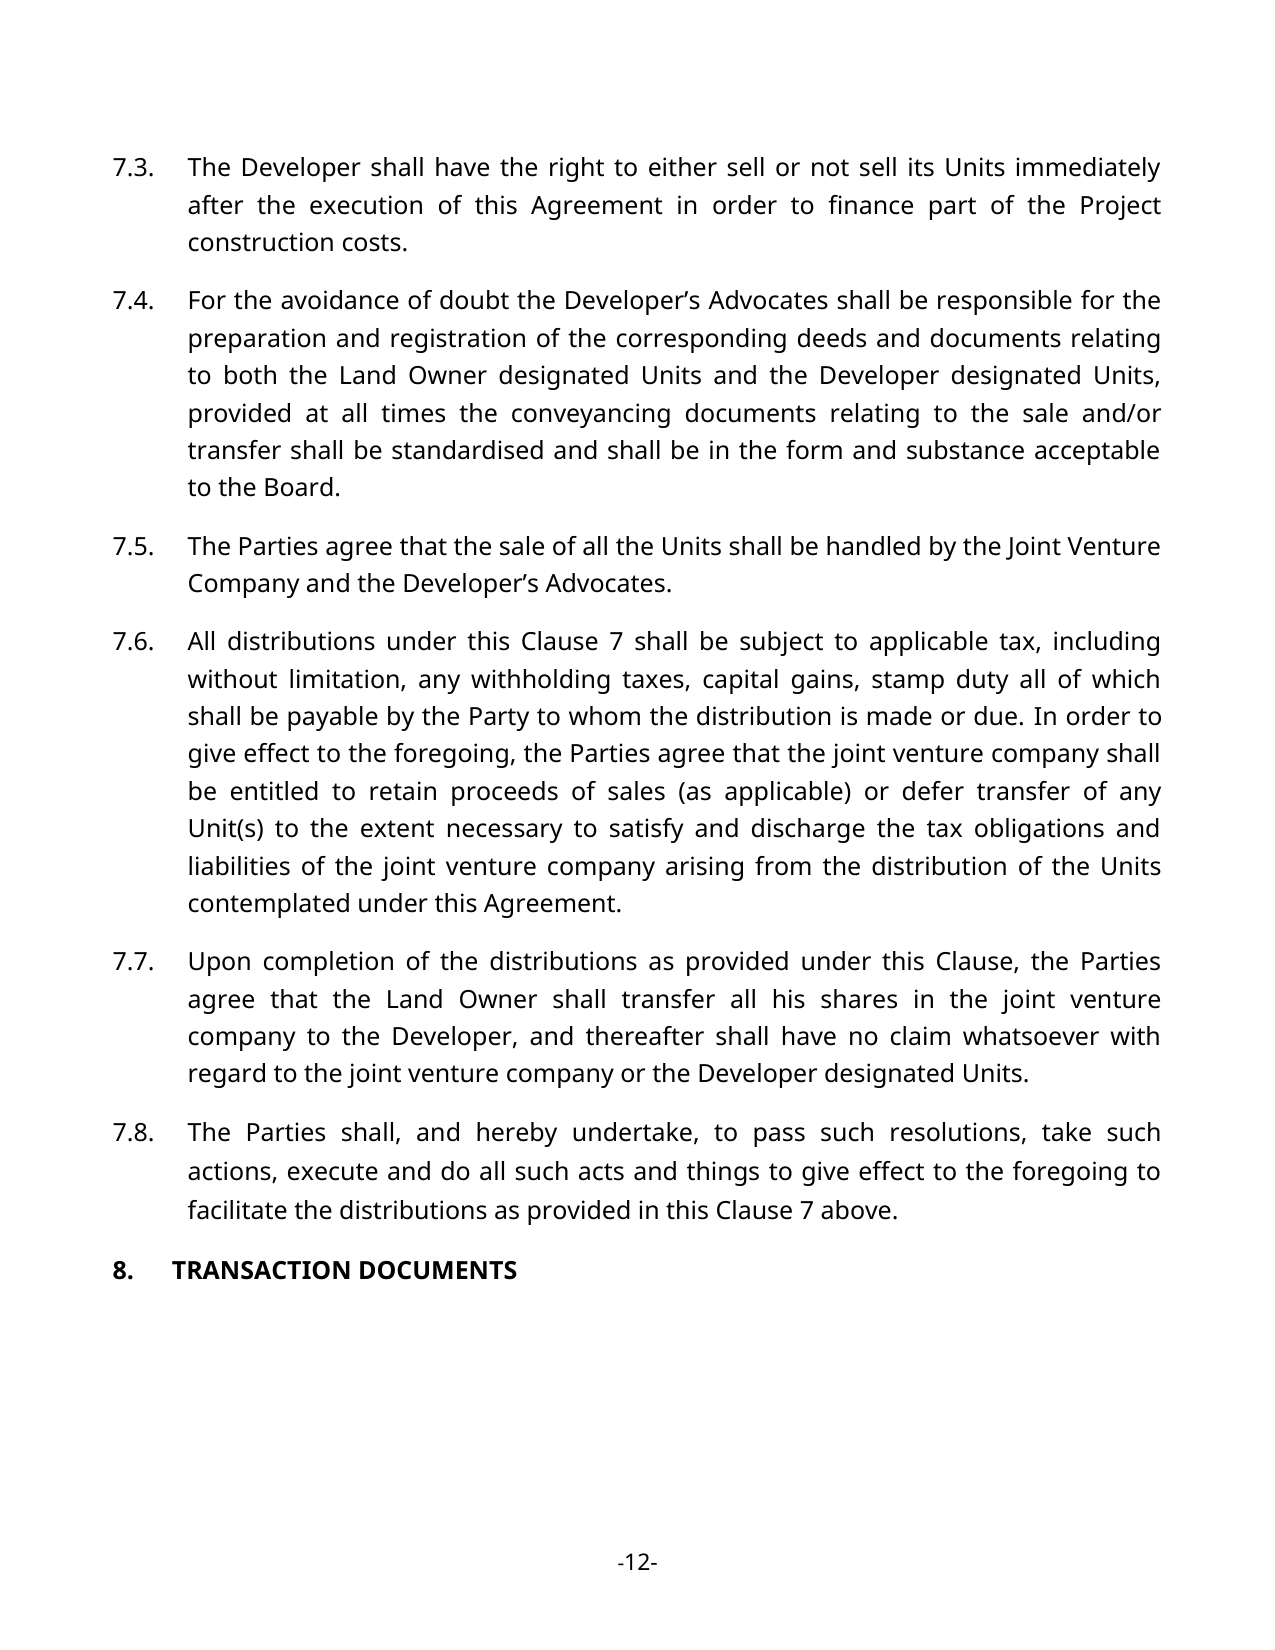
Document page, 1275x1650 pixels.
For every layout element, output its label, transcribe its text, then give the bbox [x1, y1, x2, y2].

list The Parties shall, and hereby undertake, to pass such resolutions, take such actions, execute and do all such acts and things to give effect to the foregoing to facilitate the distributions as provided in this Clause 7 above. [112, 1114, 1162, 1227]
list The Developer shall have the right to either sell or not sell its Units immediately after the execution of this Agreement in order to finance part of the Project construction costs. [112, 150, 1162, 259]
list For the avoidance of doubt the Developer’s Advocates shall be responsible for the preparation and registration of the corresponding deeds and documents relating to both the Land Owner designated Units and the Developer designated Units, provided at all times the conveyancing documents relating to the sale and/or transfer shall be standardised and shall be in the form and substance acceptable to the Board. [112, 283, 1162, 504]
list All distributions under this Clause 7 shall be subject to applicable tax, including without limitation, any withholding taxes, capital gains, stamp duty all of which shall be payable by the Party to whom the distribution is made or due. In order to give effect to the foregoing, the Parties agree that the joint venture company shall be entitled to retain proceeds of sales (as applicable) or defer transfer of any Unit(s) to the extent necessary to satisfy and discharge the tax obligations and liabilities of the joint venture company arising from the distribution of the Units contemplated under this Agreement. [112, 624, 1162, 920]
list The Parties agree that the sale of all the Units shall be handled by the Joint Venture Company and the Developer’s Advocates. [112, 528, 1162, 600]
list Upon completion of the distributions as provided under this Clause, the Parties agree that the Land Owner shall transfer all his shares in the joint venture company to the Developer, and thereafter shall have no claim whatsoever with regard to the joint venture company or the Developer designated Units. [112, 944, 1162, 1090]
list TRANSACTION DOCUMENTS [112, 1253, 1162, 1287]
